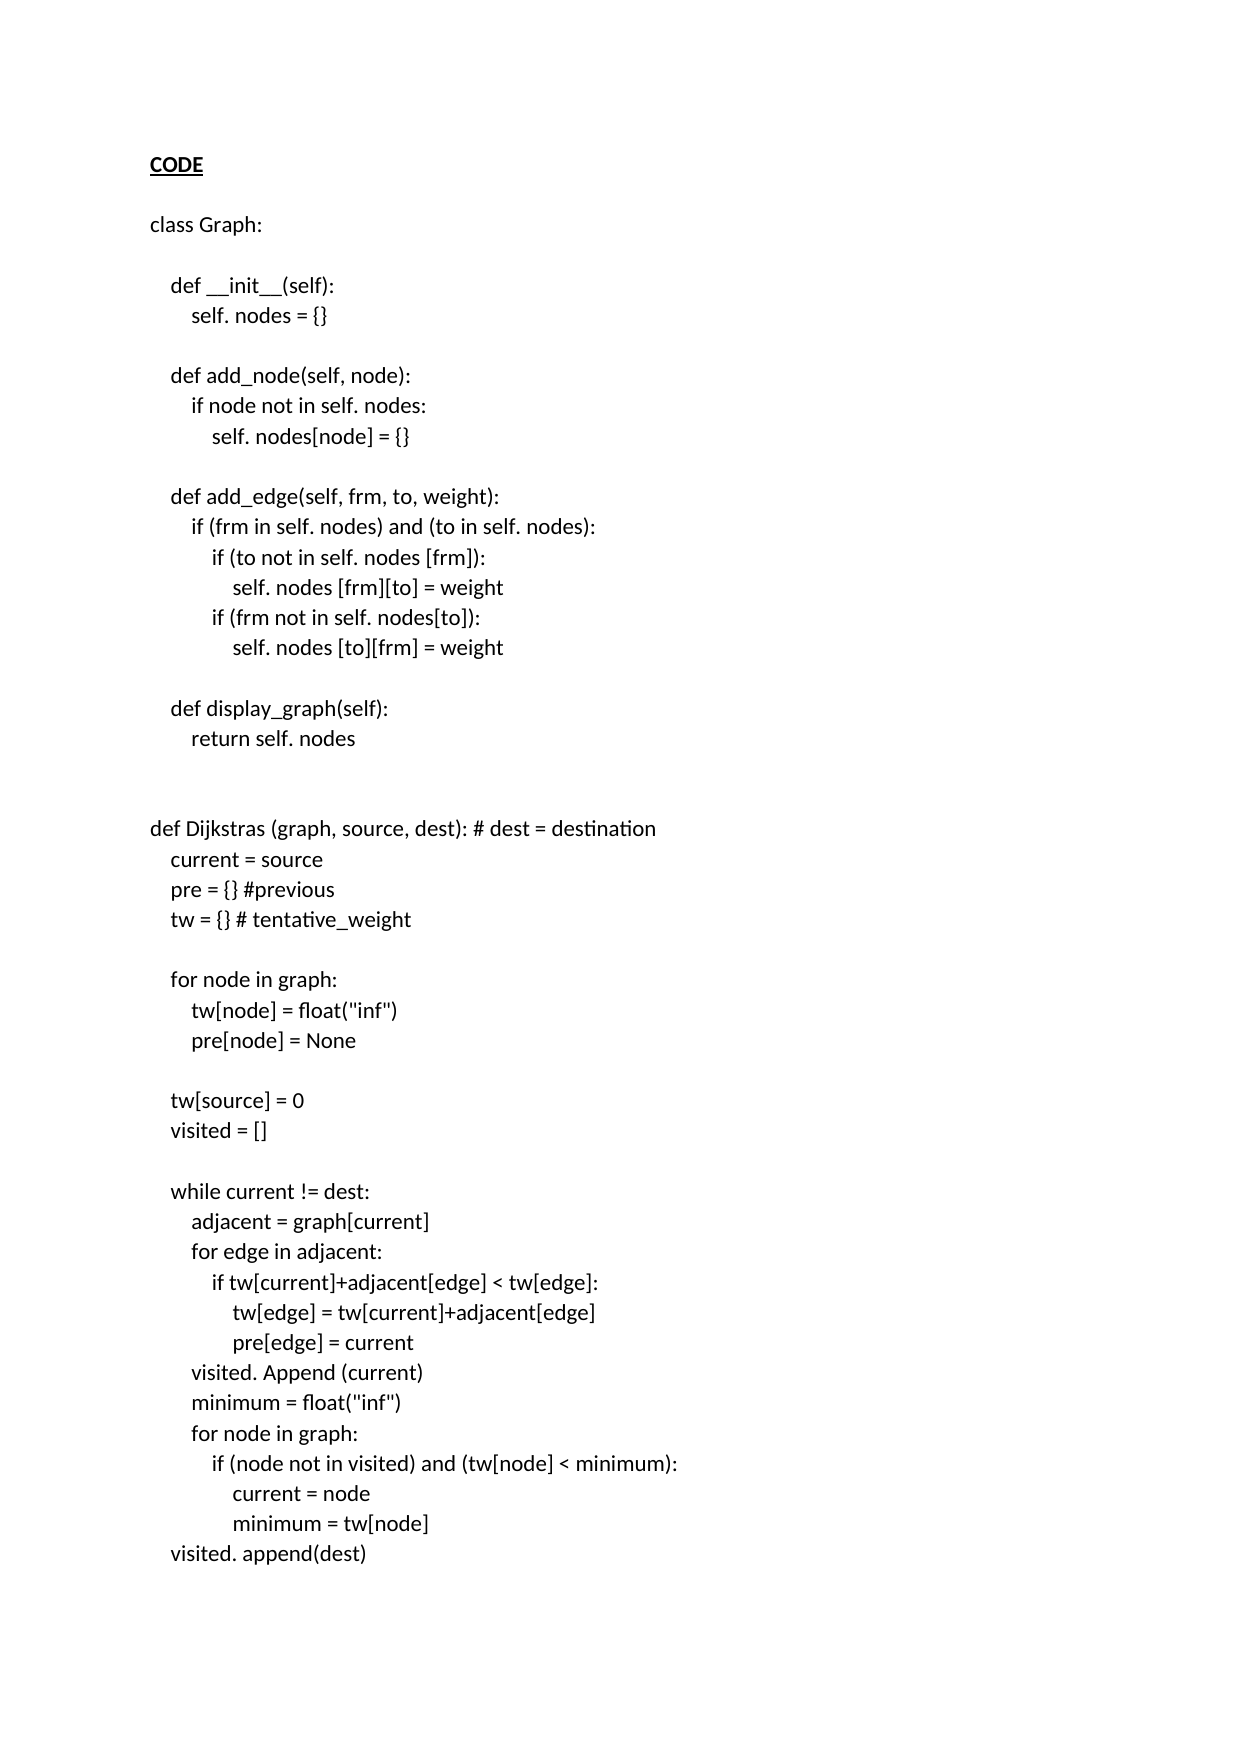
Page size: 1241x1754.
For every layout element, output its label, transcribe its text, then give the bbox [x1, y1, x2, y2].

text self. nodes [to][frm] = weight [150, 633, 1090, 661]
text for edge in adjacent: [150, 1237, 1090, 1266]
text current = node [150, 1479, 1090, 1507]
text def add_edge(self, frm, to, weight): [150, 482, 1090, 510]
text while current != dest: [150, 1177, 1090, 1205]
text for node in graph: [150, 1419, 1090, 1447]
text self. nodes = {} [150, 301, 1090, 329]
text def Dijkstras (graph, source, dest): # dest = destination [150, 814, 1090, 843]
text if (to not in self. nodes [frm]): [150, 543, 1090, 571]
text tw[edge] = tw[current]+adjacent[edge] [150, 1298, 1090, 1326]
text CODE [150, 150, 1090, 178]
text minimum = tw[node] [150, 1509, 1090, 1537]
text tw = {} # tentative_weight [150, 905, 1090, 933]
text def display_graph(self): [150, 694, 1090, 722]
text adjacent = graph[current] [150, 1207, 1090, 1235]
text if (node not in visited) and (tw[node] < minimum): [150, 1449, 1090, 1477]
text self. nodes [frm][to] = weight [150, 573, 1090, 601]
text self. nodes[node] = {} [150, 422, 1090, 450]
text visited = [] [150, 1117, 1090, 1145]
text minimum = float("inf") [150, 1388, 1090, 1417]
text return self. nodes [150, 724, 1090, 752]
text visited. append(dest) [150, 1539, 1090, 1568]
text class Graph: [150, 210, 1090, 238]
text pre[edge] = current [150, 1328, 1090, 1356]
text pre = {} #previous [150, 875, 1090, 903]
text for node in graph: [150, 966, 1090, 994]
text def __init__(self): [150, 271, 1090, 299]
text visited. Append (current) [150, 1358, 1090, 1386]
text if node not in self. nodes: [150, 392, 1090, 420]
text current = source [150, 845, 1090, 873]
text pre[node] = None [150, 1026, 1090, 1054]
text tw[node] = float("inf") [150, 996, 1090, 1024]
text if (frm not in self. nodes[to]): [150, 603, 1090, 631]
text tw[source] = 0 [150, 1086, 1090, 1114]
text def add_node(self, node): [150, 361, 1090, 389]
text if tw[current]+adjacent[edge] < tw[edge]: [150, 1268, 1090, 1296]
text if (frm in self. nodes) and (to in self. nodes): [150, 512, 1090, 541]
